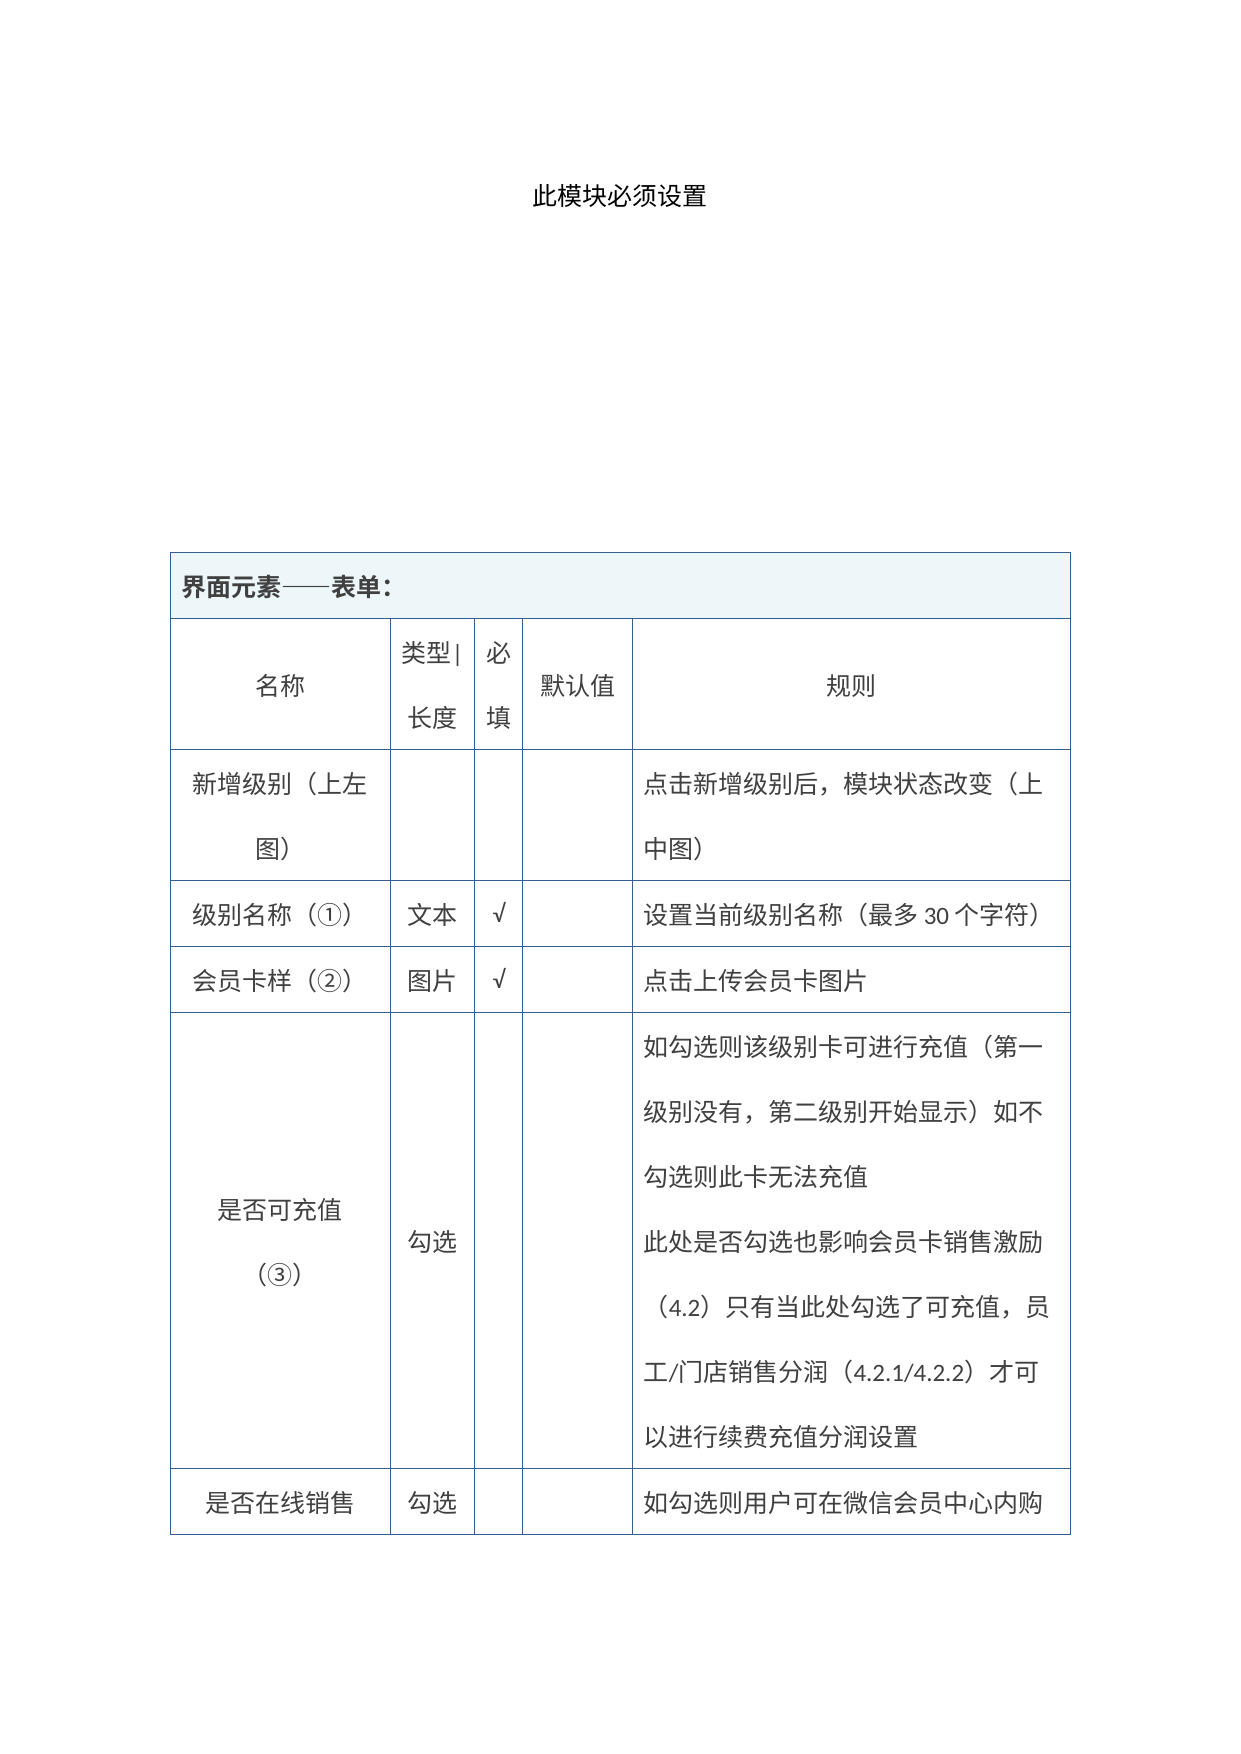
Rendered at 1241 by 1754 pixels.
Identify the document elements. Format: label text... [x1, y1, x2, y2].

table_cell 级别名称（①） [171, 881, 390, 946]
table_cell [475, 750, 522, 880]
table_cell 如勾选则该级别卡可进行充值（第一级别没有，第二级别开始显示）如不勾选则此卡无法充值 此处是否勾选也影响会员卡销售激励（4.2）只有当此处勾选了可充值，员工/门店销售分润（4.2.1/4.2.2）才可以进行续费充值分润设置 [633, 1013, 1070, 1468]
text 此模块必须设置 [187, 162, 1053, 227]
table_cell 勾选 [391, 1469, 474, 1534]
table_cell 图片 [391, 947, 474, 1012]
table_cell [523, 1013, 632, 1468]
table_cell 设置当前级别名称（最多30个字符） [633, 881, 1070, 946]
table_cell [523, 750, 632, 880]
table_cell 必填 [475, 619, 522, 749]
table_cell 类型|长度 [391, 619, 474, 749]
table_cell 是否在线销售（④） [171, 1469, 390, 1534]
table_cell √ [475, 947, 522, 1012]
table_cell [475, 1469, 522, 1534]
table_cell 文本 [391, 881, 474, 946]
table_cell 点击上传会员卡图片 [633, 947, 1070, 1012]
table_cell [633, 1469, 1070, 1534]
table_cell 勾选 [391, 1013, 474, 1468]
table_cell [523, 1469, 632, 1534]
table_cell [523, 881, 632, 946]
table_cell 是否可充值（③） [171, 1013, 390, 1468]
table_header 界面元素——表单： [171, 553, 1070, 618]
table_cell [475, 1013, 522, 1468]
table_cell 新增级别（上左图） [171, 750, 390, 880]
table_cell 规则 [633, 619, 1070, 749]
table_cell 默认值 [523, 619, 632, 749]
table_cell [523, 947, 632, 1012]
table_cell [391, 750, 474, 880]
table_cell 点击新增级别后，模块状态改变（上中图） [633, 750, 1070, 880]
table_cell 名称 [171, 619, 390, 749]
table_cell √ [475, 881, 522, 946]
table_cell 会员卡样（②） [171, 947, 390, 1012]
